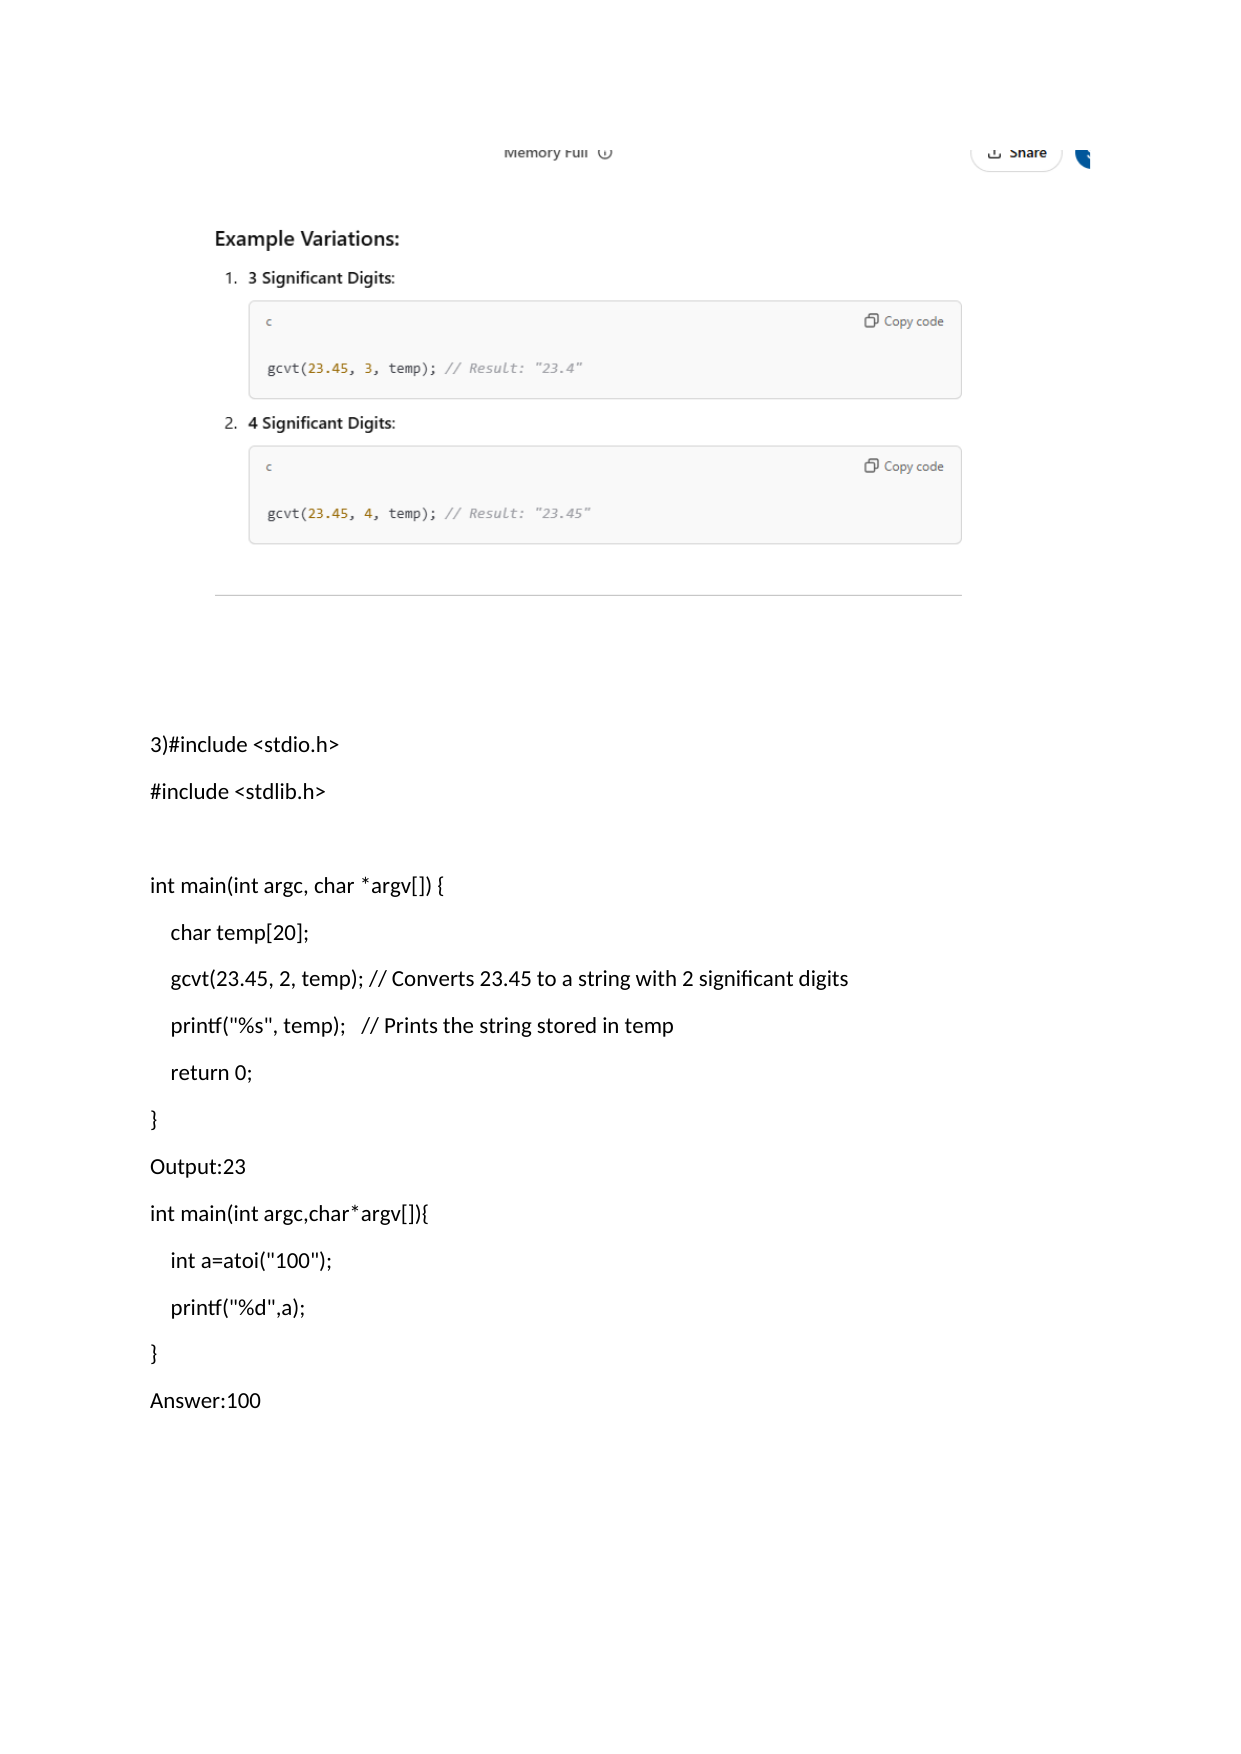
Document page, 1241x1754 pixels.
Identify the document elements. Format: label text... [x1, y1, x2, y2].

text printf("%d",a); [150, 1293, 1090, 1321]
text gcvt(23.45, 2, temp); // Converts 23.45 to a string with 2 significant digits [150, 964, 1090, 992]
text return 0; [150, 1058, 1090, 1086]
text #include <stdlib.h> [150, 777, 1090, 805]
text Answer:100 [150, 1386, 1090, 1414]
text } [150, 1339, 1090, 1367]
text int main(int argc, char *argv[]) { [150, 871, 1090, 899]
text int main(int argc,char*argv[]){ [150, 1199, 1090, 1227]
text } [150, 1105, 1090, 1133]
text Output:23 [150, 1152, 1090, 1180]
text 3)#include <stdio.h> [150, 730, 1090, 758]
picture [150, 150, 1091, 618]
text printf("%s", temp); // Prints the string stored in temp [150, 1011, 1090, 1039]
text int a=atoi("100"); [150, 1246, 1090, 1274]
text char temp[20]; [150, 918, 1090, 946]
